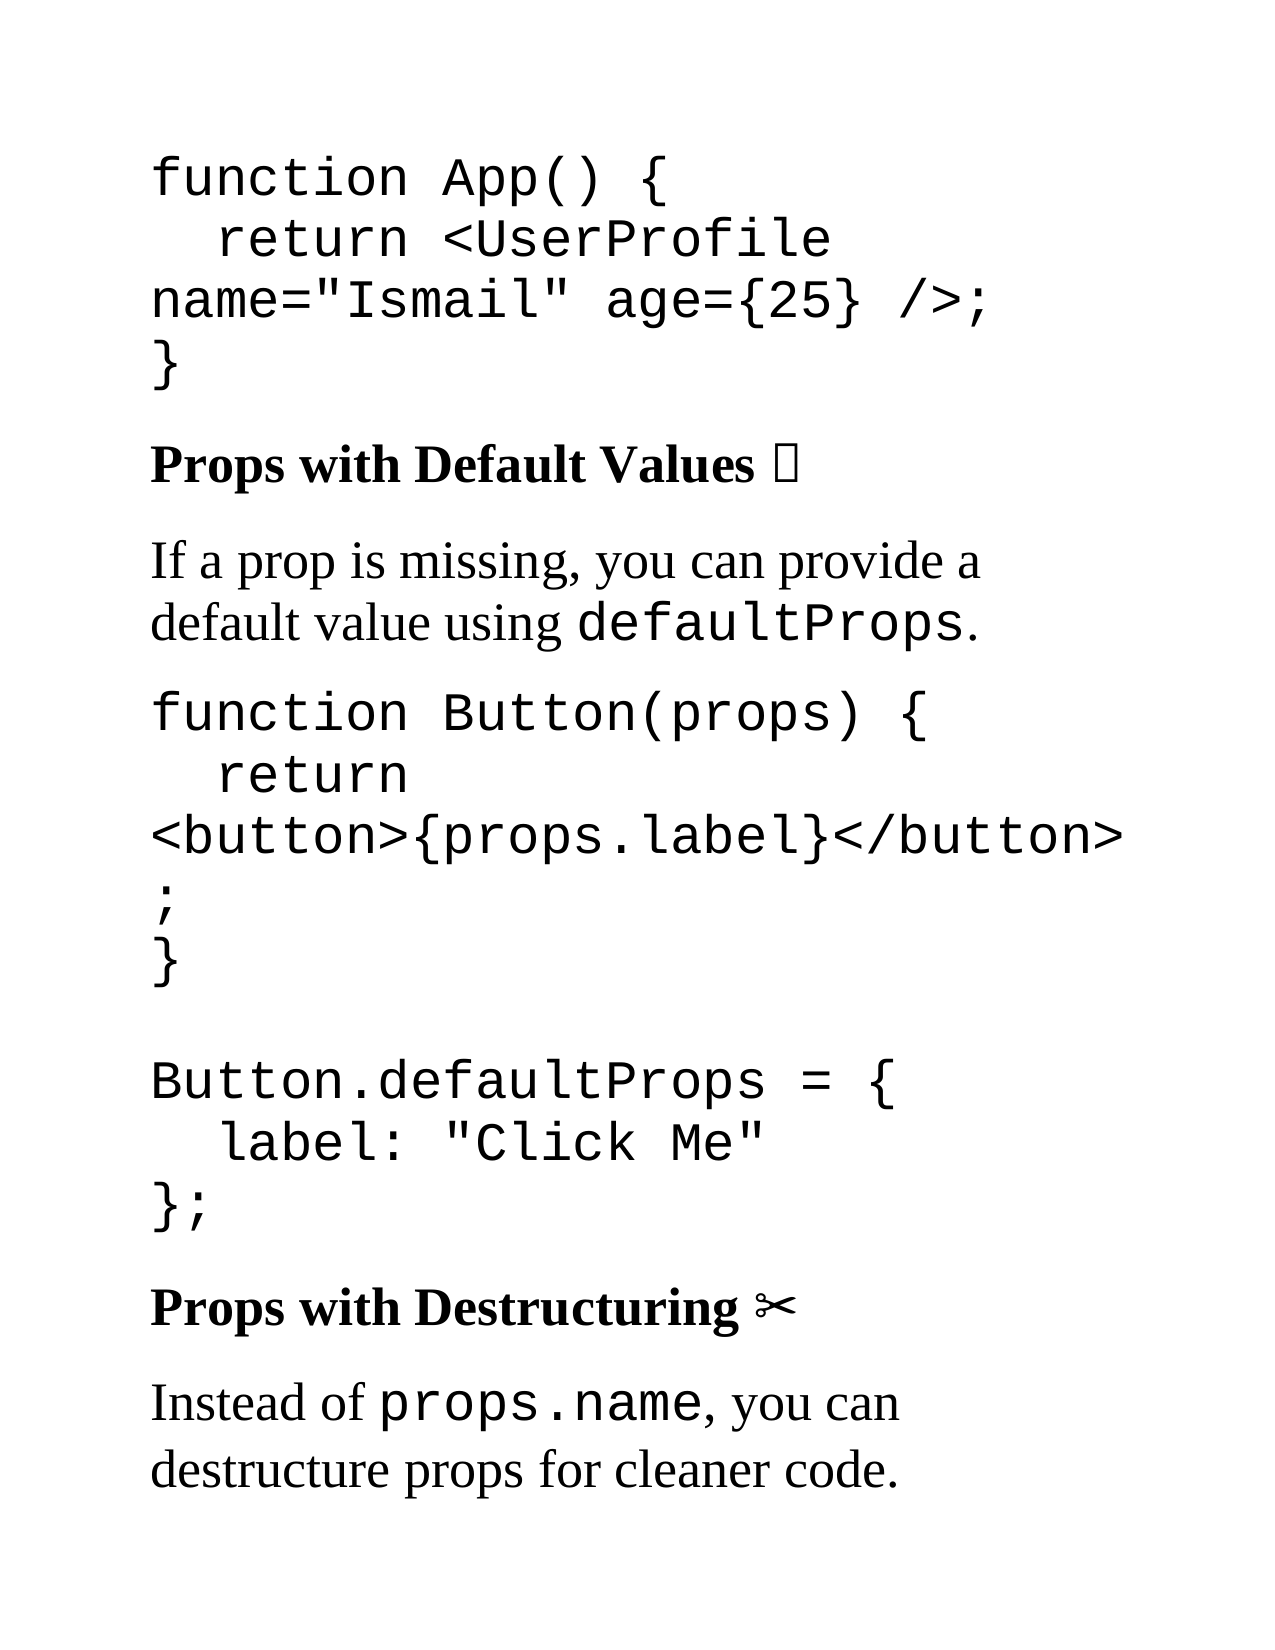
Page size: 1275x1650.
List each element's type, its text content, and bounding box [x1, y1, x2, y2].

text } [150, 334, 1125, 395]
text function Button(props) { [150, 686, 1125, 747]
text } [150, 931, 1125, 992]
text If a prop is missing, you can provide a default value using defaultProps. [150, 527, 1125, 657]
text function App() { [150, 150, 1125, 211]
text }; [150, 1177, 1125, 1238]
text Props with Default Values 🌟 [150, 424, 1125, 498]
text Props with Destructuring ✂️ [150, 1267, 1125, 1341]
text Button.defaultProps = { [150, 1054, 1125, 1115]
text return <button>{props.label}</button>; [150, 747, 1125, 931]
text Instead of props.name, you can destructure props for cleaner code. [150, 1370, 1125, 1499]
text label: "Click Me" [150, 1115, 1125, 1177]
text return <UserProfile name="Ismail" age={25} />; [150, 211, 1125, 334]
